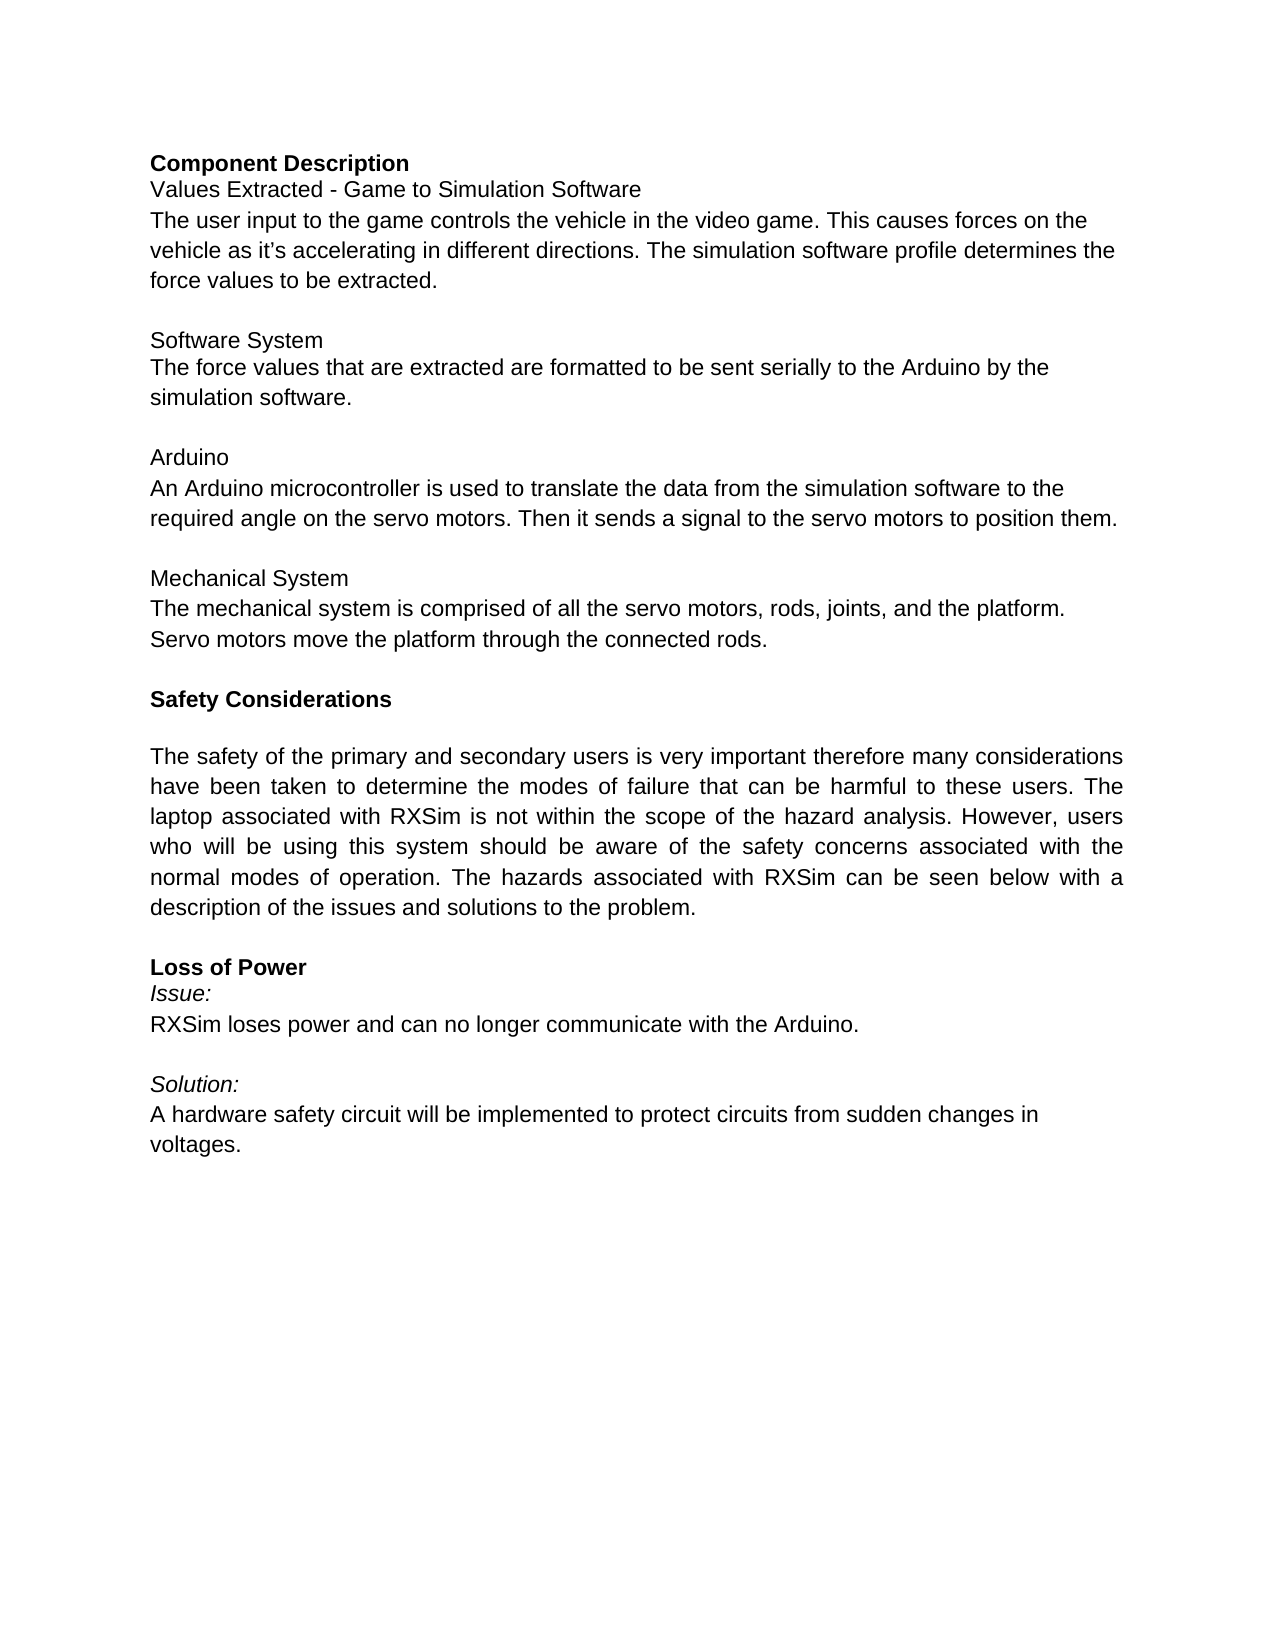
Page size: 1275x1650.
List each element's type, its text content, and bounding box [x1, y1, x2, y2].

subtitle Component Description [150, 150, 1125, 176]
text Solution: [150, 1071, 1125, 1097]
text The force values that are extracted are formatted to be sent serially to the Arduino by the simulation software. [150, 354, 1125, 410]
text Arduino [150, 444, 1125, 471]
text The safety of the primary and secondary users is very important therefore many considerations have been taken to determine the modes of failure that can be harmful to these users. The laptop associated with RXSim is not within the scope of the hazard analysis. However, users who will be using this system should be aware of the safety concerns associated with the normal modes of operation. The hazards associated with RXSim can be seen below with a description of the issues and solutions to the problem. [150, 743, 1125, 920]
text Mechanical System [150, 565, 1125, 592]
text The user input to the game controls the vehicle in the video game. This causes forces on the vehicle as it’s accelerating in different directions. The simulation software profile determines the force values to be extracted. [150, 207, 1125, 293]
subtitle Safety Considerations [150, 686, 1125, 712]
text A hardware safety circuit will be implemented to protect circuits from sudden changes in voltages. [150, 1101, 1125, 1158]
text Issue: [150, 980, 1125, 1007]
subtitle Loss of Power [150, 954, 1125, 980]
text RXSim loses power and can no longer communicate with the Arduino. [150, 1011, 1125, 1037]
text Software System [150, 327, 1125, 354]
text Values Extracted - Game to Simulation Software [150, 176, 1125, 203]
text An Arduino microcontroller is used to translate the data from the simulation software to the required angle on the servo motors. Then it sends a signal to the servo motors to position them. [150, 474, 1125, 531]
text The mechanical system is comprised of all the servo motors, rods, joints, and the platform. Servo motors move the platform through the connected rods. [150, 595, 1125, 652]
